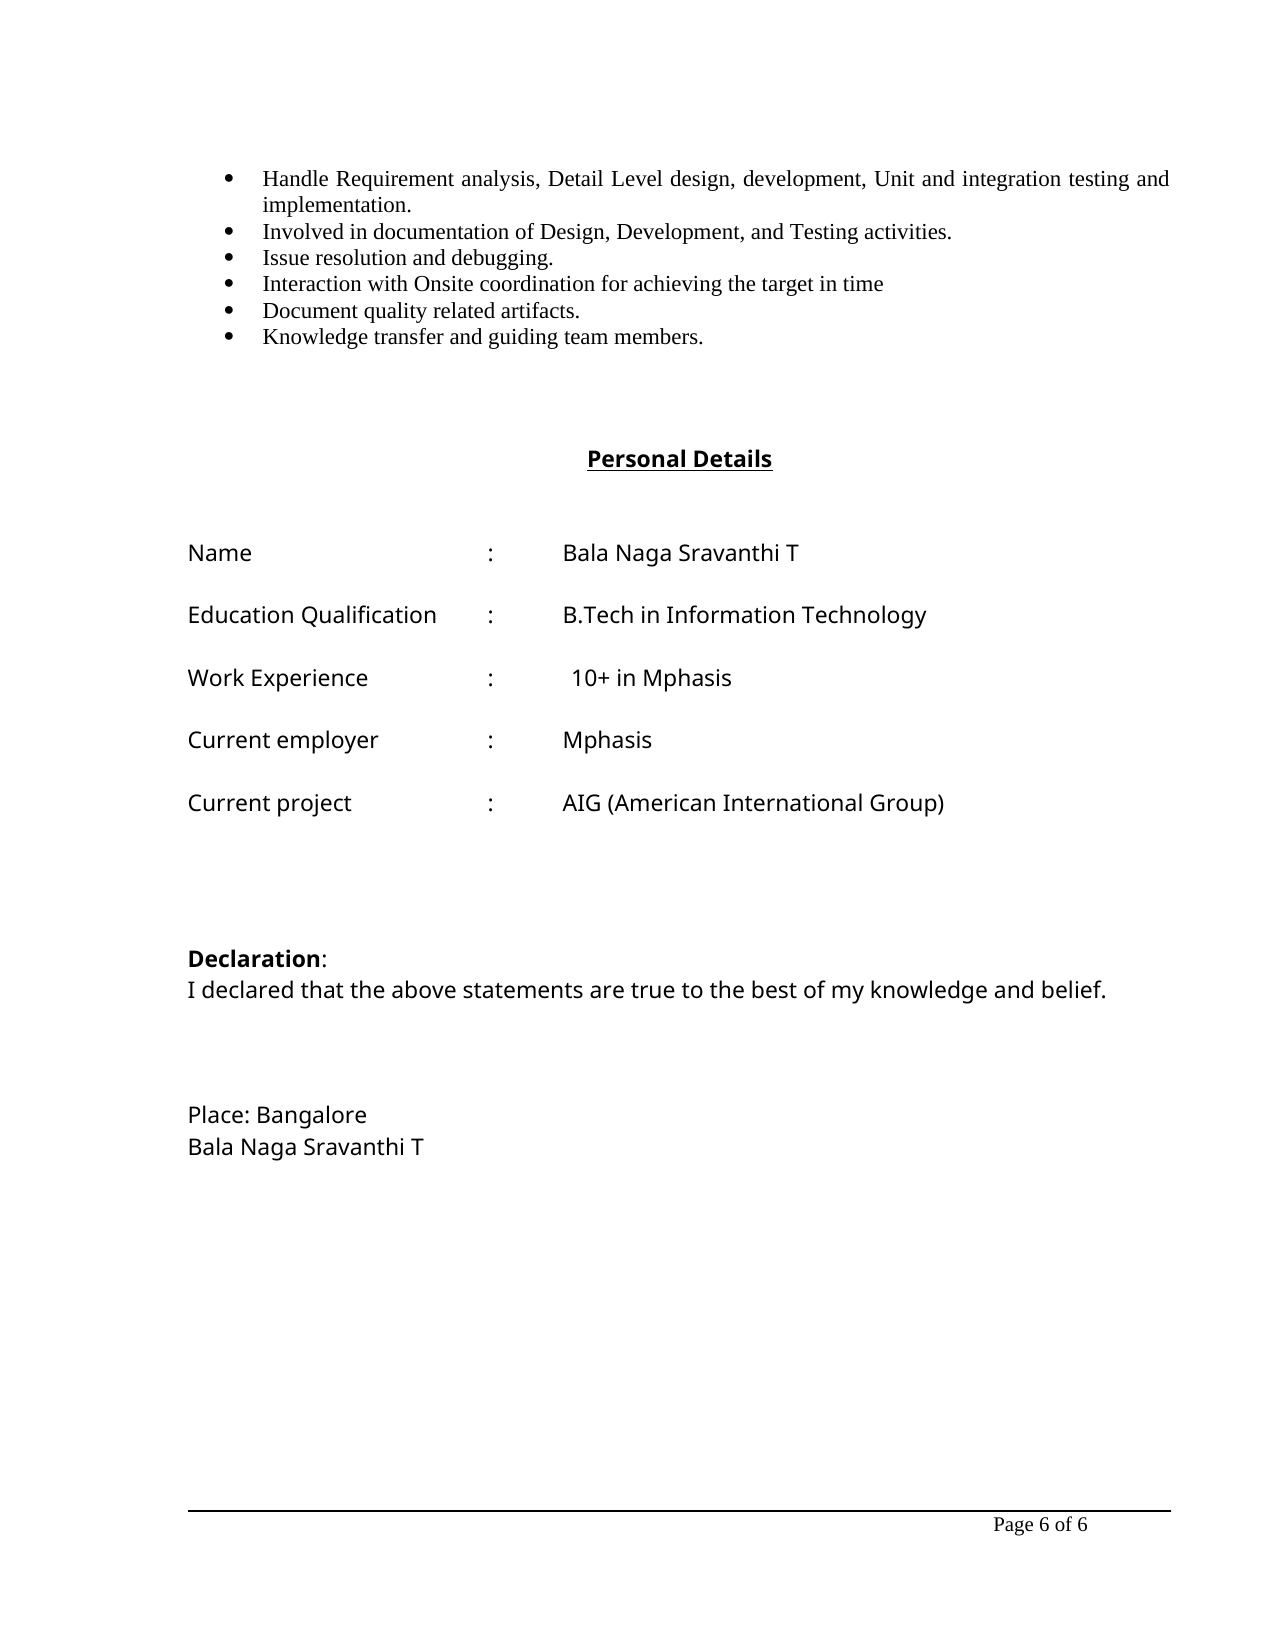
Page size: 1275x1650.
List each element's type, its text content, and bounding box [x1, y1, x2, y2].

list Involved in documentation of Design, Development, and Testing activities. [225, 218, 1171, 244]
text Place: Bangalore [187, 1099, 1171, 1131]
list Issue resolution and debugging. [225, 244, 1171, 270]
text Declaration: [187, 943, 1171, 974]
text Education Qualification : B.Tech in Information Technology [187, 599, 1171, 631]
text I declared that the above statements are true to the best of my knowledge and belief. [187, 974, 1171, 1006]
subtitle Personal Details [187, 443, 1171, 474]
list Handle Requirement analysis, Detail Level design, development, Unit and integration testing and implementation. [225, 165, 1171, 218]
list Interaction with Onsite coordination for achieving the target in time [225, 270, 1171, 297]
text Current employer : Mphasis [187, 724, 1171, 756]
text Current project : AIG (American International Group) [187, 787, 1171, 818]
text Bala Naga Sravanthi T [187, 1131, 1171, 1162]
text Name : Bala Naga Sravanthi T [187, 537, 1171, 568]
list Document quality related artifacts. [225, 297, 1171, 323]
list Knowledge transfer and guiding team members. [225, 323, 1171, 349]
text Work Experience : 10+ in Mphasis [187, 662, 1171, 693]
